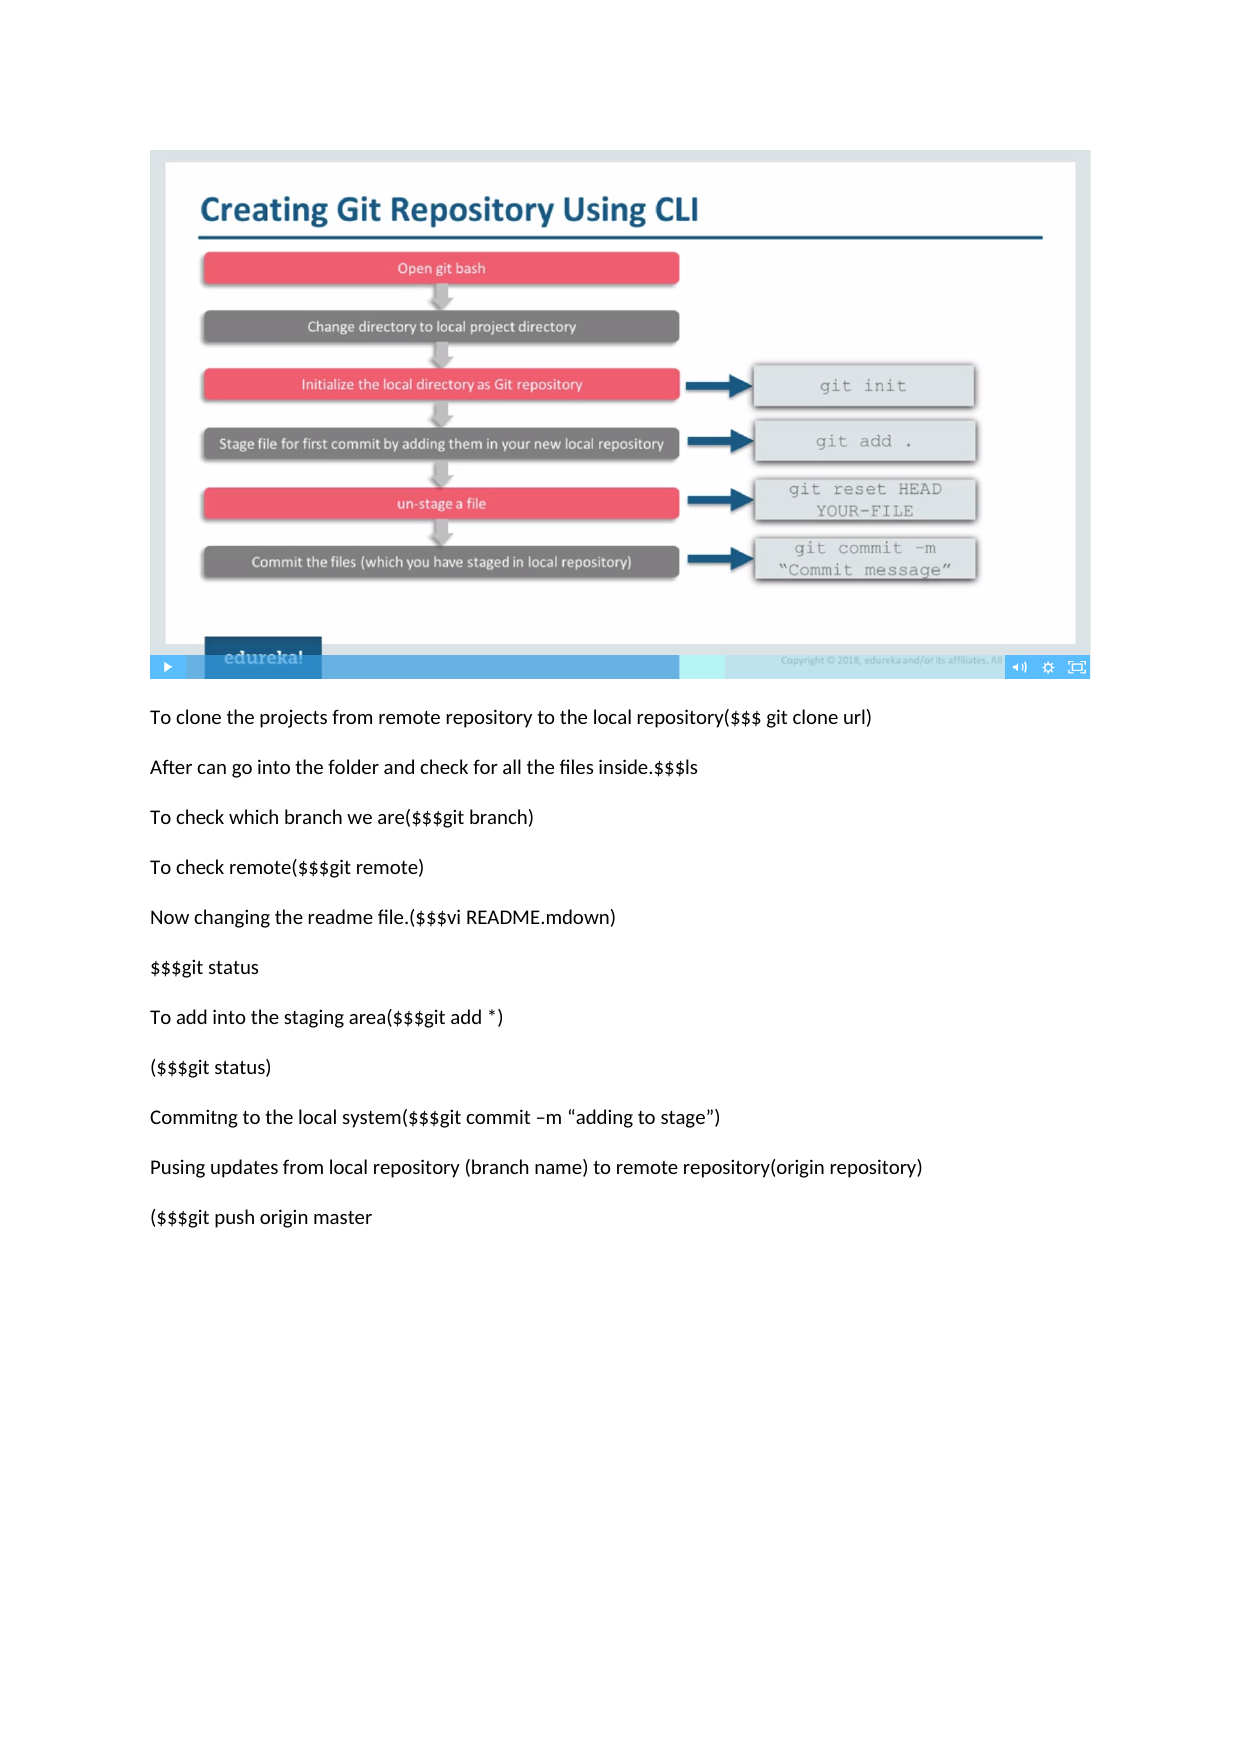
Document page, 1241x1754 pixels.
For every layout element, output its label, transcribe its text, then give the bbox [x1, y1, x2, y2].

text After can go into the folder and check for all the files inside.$$$ls [150, 754, 1090, 779]
text Commitng to the local system($$$git commit –m “adding to stage”) [150, 1104, 1090, 1129]
text To add into the staging area($$$git add *) [150, 1004, 1090, 1029]
text $$$git status [150, 954, 1090, 979]
text To check which branch we are($$$git branch) [150, 804, 1090, 829]
text To check remote($$$git remote) [150, 854, 1090, 879]
text Pusing updates from local repository (branch name) to remote repository(origin repository) [150, 1154, 1090, 1179]
text Now changing the readme file.($$$vi README.mdown) [150, 904, 1090, 929]
text ($$$git status) [150, 1054, 1090, 1079]
text ($$$git push origin master [150, 1204, 1090, 1229]
picture [150, 150, 1091, 679]
text To clone the projects from remote repository to the local repository($$$ git clone url) [150, 704, 1090, 729]
